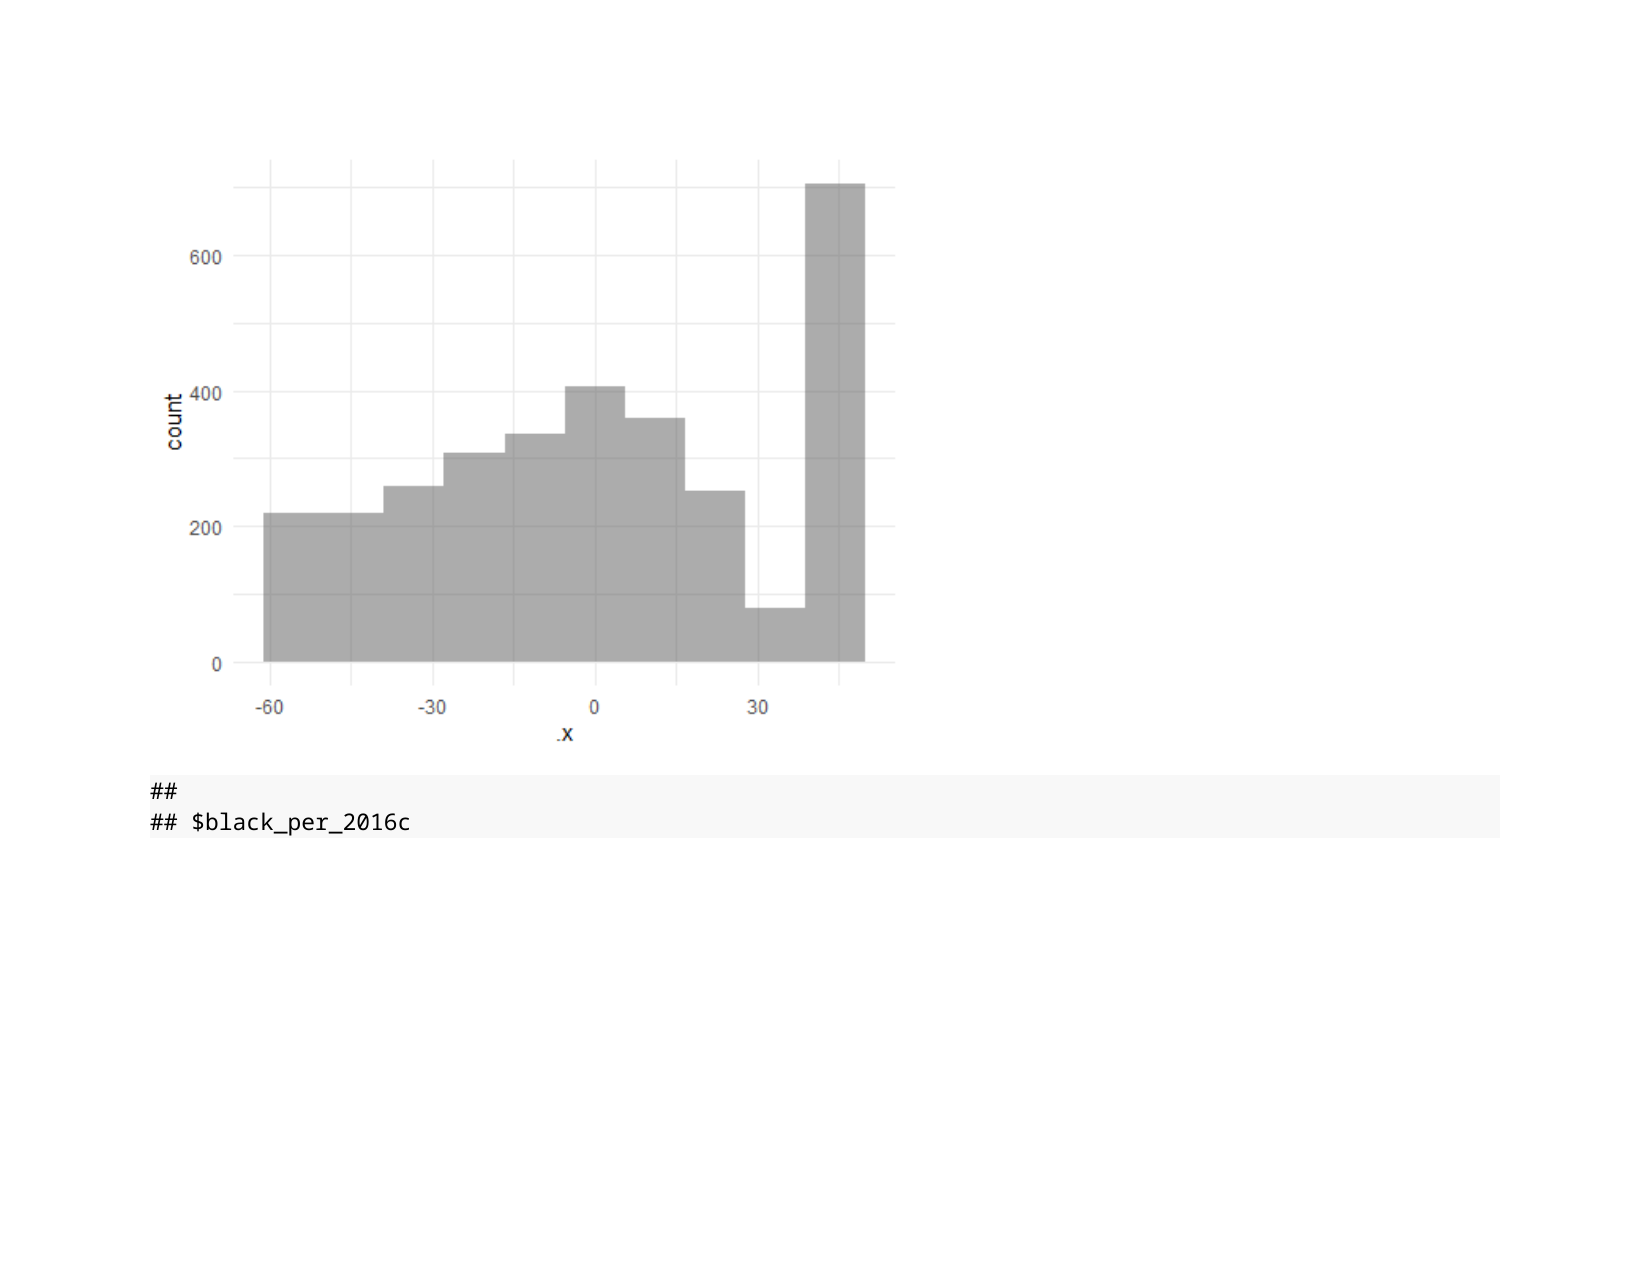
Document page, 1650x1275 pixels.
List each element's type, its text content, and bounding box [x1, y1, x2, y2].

text ## ## $black_per_2016c [150, 775, 1500, 838]
picture [150, 150, 908, 757]
